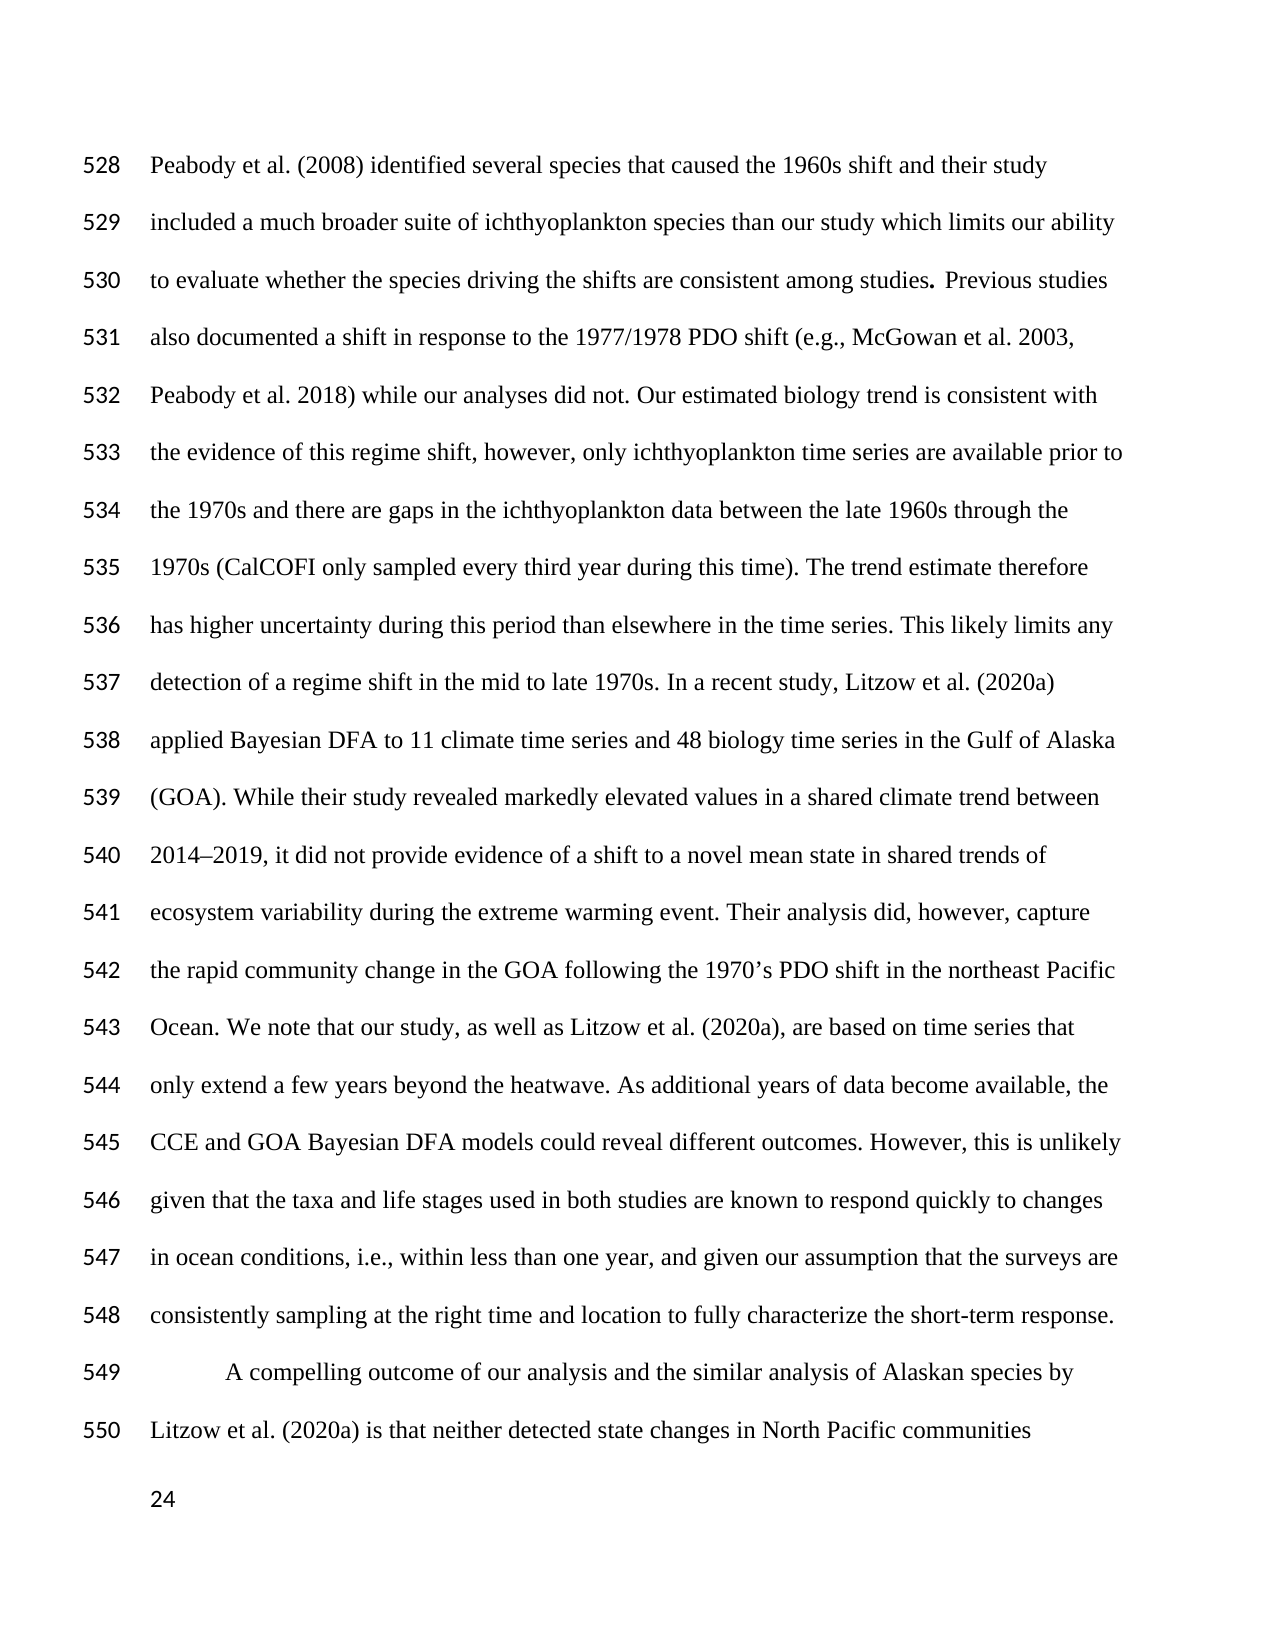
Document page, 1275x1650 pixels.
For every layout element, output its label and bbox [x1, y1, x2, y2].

text [150, 150, 1125, 1329]
text [150, 1357, 1125, 1444]
